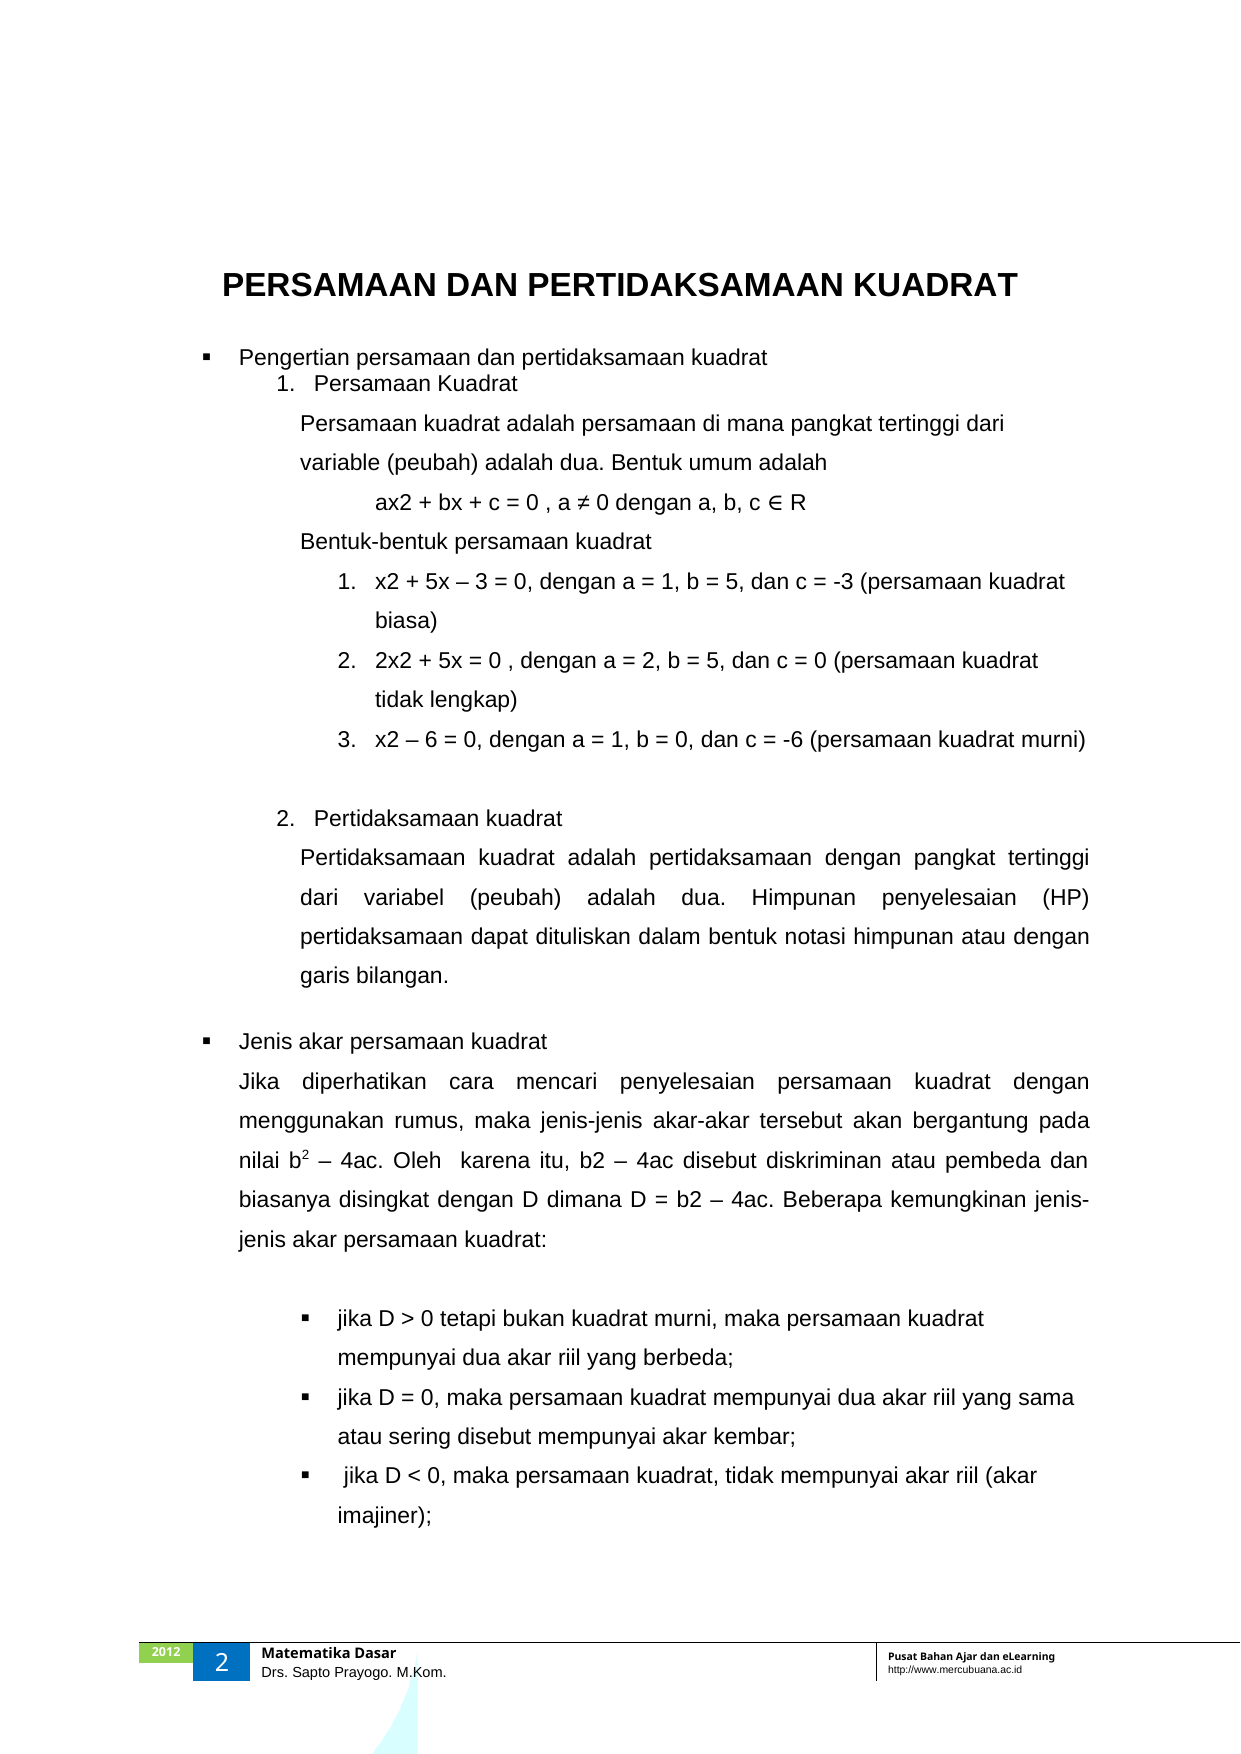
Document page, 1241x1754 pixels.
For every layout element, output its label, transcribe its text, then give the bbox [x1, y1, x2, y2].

text Jika diperhatikan cara mencari penyelesaian persamaan kuadrat dengan menggunakan rumus, maka jenis-jenis akar-akar tersebut akan bergantung pada nilai b2 – 4ac. Oleh karena itu, b2 – 4ac disebut diskriminan atau pembeda dan biasanya disingkat dengan D dimana D = b2 – 4ac. Beberapa kemungkinan jenis-jenis akar persamaan kuadrat: [239, 1068, 1090, 1252]
list x2 – 6 = 0, dengan a = 1, b = 0, dan c = -6 (persamaan kuadrat murni) [337, 726, 1090, 752]
text ax2 + bx + c = 0 , a ≠ 0 dengan a, b, c ∈ R [300, 488, 1090, 515]
list Jenis akar persamaan kuadrat [201, 1028, 1090, 1054]
list Pertidaksamaan kuadrat [276, 804, 1090, 831]
list x2 + 5x – 3 = 0, dengan a = 1, b = 5, dan c = -3 (persamaan kuadrat biasa) [337, 568, 1090, 633]
list jika D > 0 tetapi bukan kuadrat murni, maka persamaan kuadrat mempunyai dua akar riil yang berbeda; [300, 1304, 1090, 1370]
list Persamaan Kuadrat [276, 370, 1090, 396]
list 2x2 + 5x = 0 , dengan a = 2, b = 5, dan c = 0 (persamaan kuadrat tidak lengkap) [337, 647, 1090, 712]
text Persamaan kuadrat adalah persamaan di mana pangkat tertinggi dari variable (peubah) adalah dua. Bentuk umum adalah [300, 409, 1090, 475]
list jika D = 0, maka persamaan kuadrat mempunyai dua akar riil yang sama atau sering disebut mempunyai akar kembar; [300, 1383, 1090, 1449]
list Pengertian persamaan dan pertidaksamaan kuadrat [201, 344, 1090, 370]
text Bentuk-bentuk persamaan kuadrat [300, 528, 1090, 554]
list jika D < 0, maka persamaan kuadrat, tidak mempunyai akar riil (akar imajiner); [300, 1462, 1090, 1528]
list PERSAMAAN DAN PERTIDAKSAMAAN KUADRAT [150, 265, 1090, 304]
text Pertidaksamaan kuadrat adalah pertidaksamaan dengan pangkat tertinggi dari variabel (peubah) adalah dua. Himpunan penyelesaian (HP) pertidaksamaan dapat dituliskan dalam bentuk notasi himpunan atau dengan garis bilangan. [300, 844, 1090, 989]
